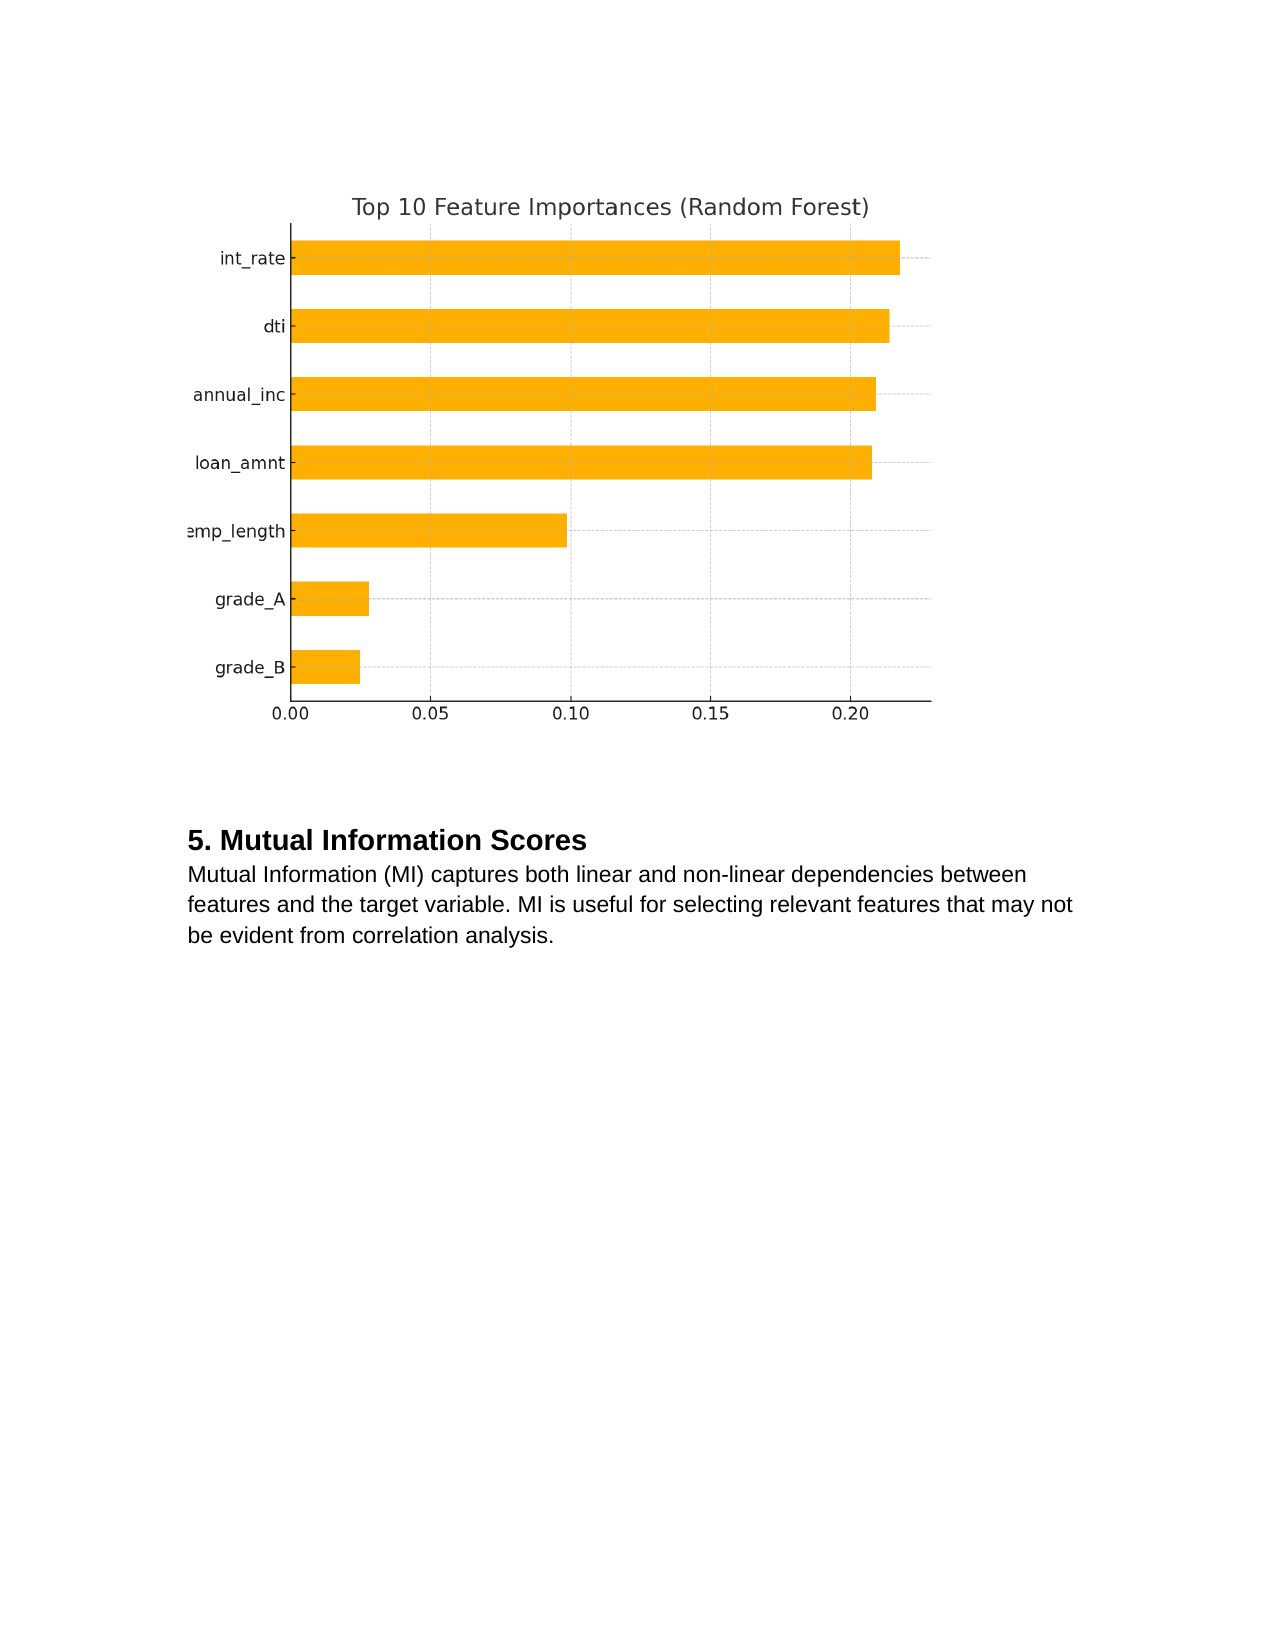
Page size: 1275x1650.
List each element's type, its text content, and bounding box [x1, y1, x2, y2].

picture [187, 150, 1013, 769]
text Mutual Information (MI) captures both linear and non-linear dependencies between features and the target variable. MI is useful for selecting relevant features that may not be evident from correlation analysis. [187, 861, 1087, 948]
subtitle 5. Mutual Information Scores [187, 823, 1087, 856]
